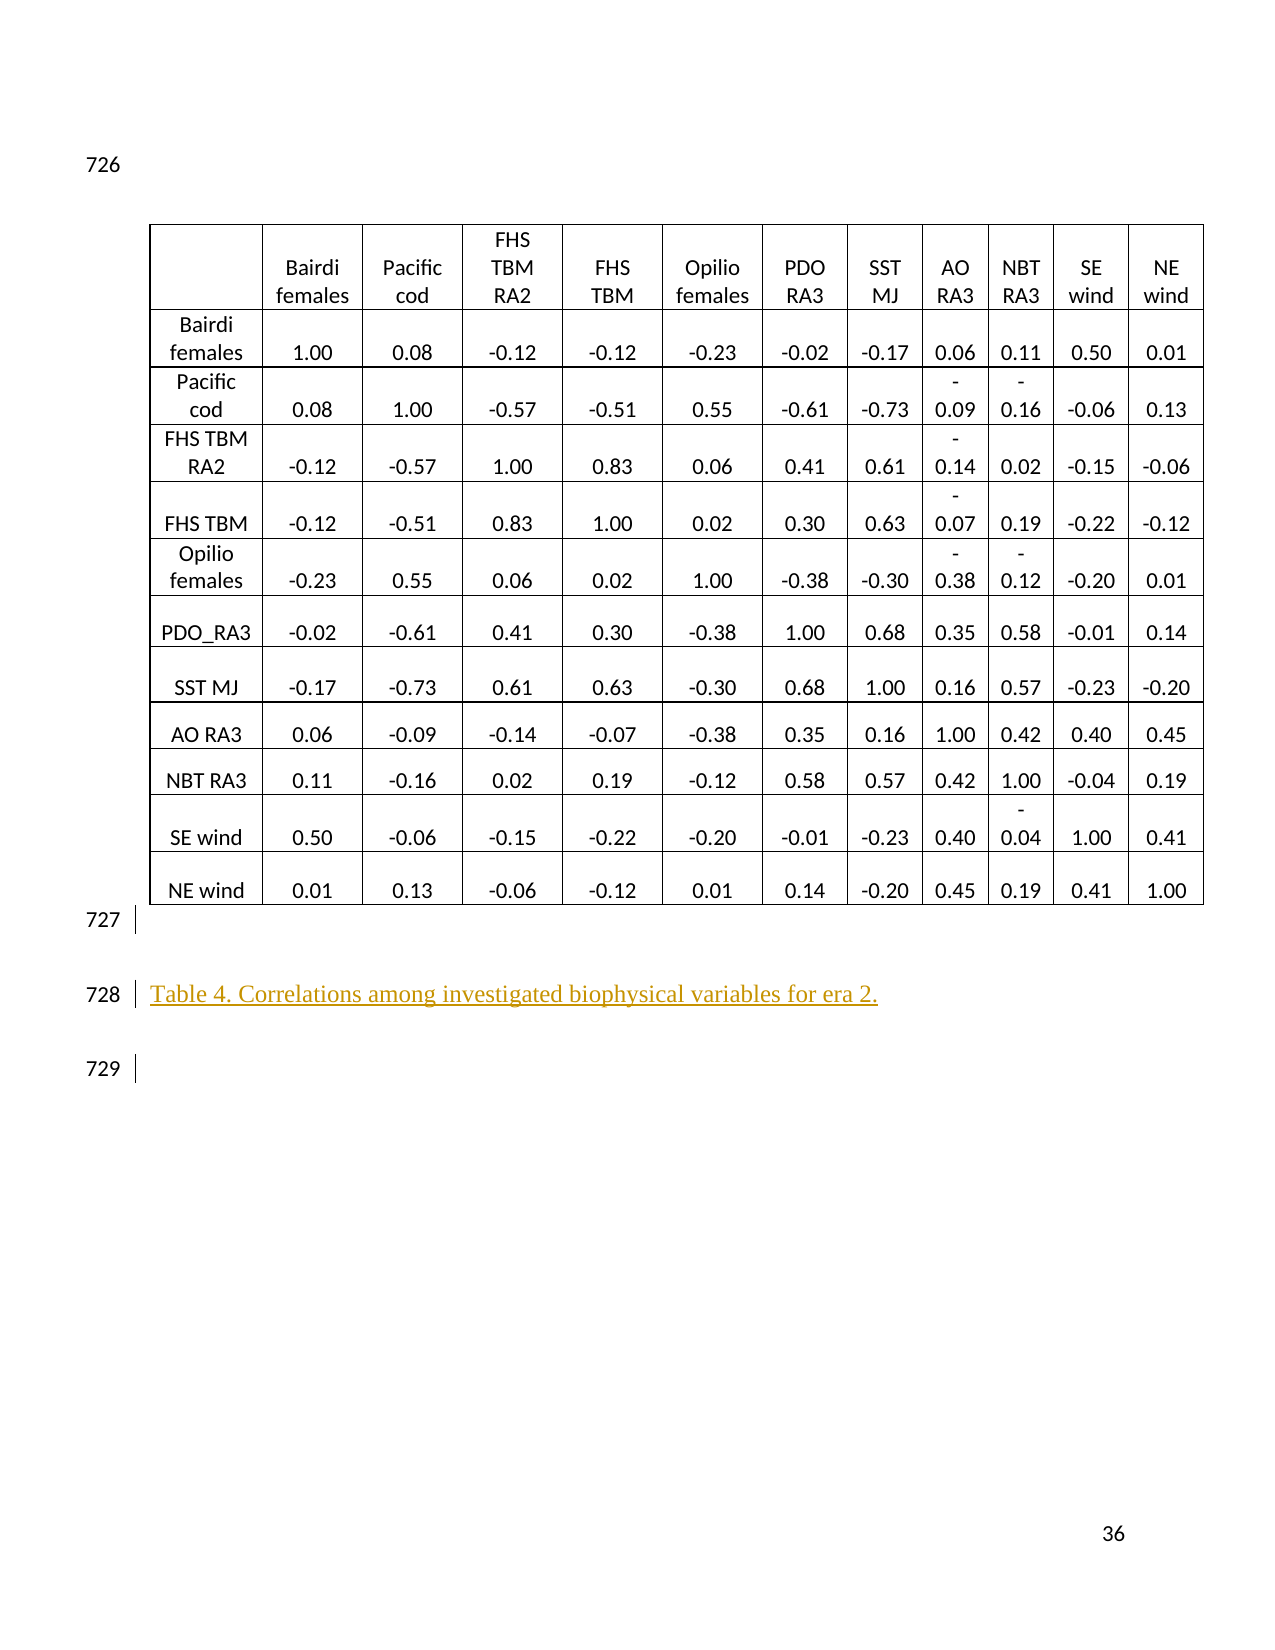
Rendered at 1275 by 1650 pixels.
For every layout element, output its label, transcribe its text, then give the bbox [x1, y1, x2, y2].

table_cell Opilio females [151, 539, 262, 595]
table_cell -0.38 [763, 539, 847, 595]
table_cell 0.06 [663, 425, 762, 481]
table_cell -0.61 [363, 596, 462, 646]
table_cell 0.45 [923, 852, 988, 904]
table_cell -0.51 [363, 482, 462, 538]
table_cell 1.00 [1129, 852, 1203, 904]
table_cell -0.04 [989, 795, 1053, 851]
table_cell 0.06 [463, 539, 562, 595]
table_header SST MJ [848, 225, 922, 309]
table_cell 0.19 [563, 749, 662, 794]
table_cell 1.00 [563, 482, 662, 538]
table_cell -0.61 [763, 368, 847, 423]
table_cell 0.02 [563, 539, 662, 595]
table_cell -0.12 [263, 482, 362, 538]
table_cell -0.06 [463, 852, 562, 904]
table_cell 0.02 [463, 749, 562, 794]
table_cell 0.63 [563, 647, 662, 701]
table_cell 0.68 [763, 647, 847, 701]
table_cell -0.16 [363, 749, 462, 794]
table_header FHS TBM RA2 [463, 225, 562, 309]
table_cell -0.14 [923, 425, 988, 481]
table_cell 0.50 [263, 795, 362, 851]
table_cell -0.17 [848, 310, 922, 366]
table_cell Bairdi females [151, 310, 262, 366]
table_cell 0.35 [763, 703, 847, 748]
table_cell -0.01 [1054, 596, 1128, 646]
table_cell -0.15 [463, 795, 562, 851]
table_cell 0.41 [763, 425, 847, 481]
table_cell -0.14 [463, 703, 562, 748]
table_cell 0.11 [989, 310, 1053, 366]
table_cell 1.00 [763, 596, 847, 646]
table_cell -0.57 [363, 425, 462, 481]
table_cell 0.61 [848, 425, 922, 481]
table_cell -0.51 [563, 368, 662, 423]
table_cell 0.63 [848, 482, 922, 538]
table_cell SE wind [151, 795, 262, 851]
table_cell -0.06 [1129, 425, 1203, 481]
table_cell 0.19 [1129, 749, 1203, 794]
table_cell 0.08 [263, 368, 362, 423]
table_cell -0.30 [663, 647, 762, 701]
table_cell -0.20 [848, 852, 922, 904]
table_cell 0.83 [463, 482, 562, 538]
table_cell -0.12 [563, 310, 662, 366]
table_cell -0.09 [363, 703, 462, 748]
table_cell 0.41 [1054, 852, 1128, 904]
table_cell 0.83 [563, 425, 662, 481]
table_cell 1.00 [663, 539, 762, 595]
table_cell -0.12 [989, 539, 1053, 595]
table_cell PDO_RA3 [151, 596, 262, 646]
table_cell -0.73 [363, 647, 462, 701]
table_cell AO RA3 [151, 703, 262, 748]
table_cell -0.57 [463, 368, 562, 423]
table_cell Pacific cod [151, 368, 262, 423]
table_cell -0.23 [848, 795, 922, 851]
table_cell 0.40 [923, 795, 988, 851]
table_cell 0.19 [989, 852, 1053, 904]
table_cell -0.73 [848, 368, 922, 423]
table_cell 0.30 [763, 482, 847, 538]
table_cell 0.06 [923, 310, 988, 366]
table_header Pacific cod [363, 225, 462, 309]
table_cell -0.23 [1054, 647, 1128, 701]
table_cell 0.01 [1129, 310, 1203, 366]
table_cell -0.20 [663, 795, 762, 851]
table_cell -0.12 [663, 749, 762, 794]
table_header PDO RA3 [763, 225, 847, 309]
table_cell -0.38 [923, 539, 988, 595]
table_cell FHS TBM RA2 [151, 425, 262, 481]
table_cell 0.13 [363, 852, 462, 904]
table_cell -0.02 [763, 310, 847, 366]
table_cell -0.01 [763, 795, 847, 851]
table_cell 1.00 [463, 425, 562, 481]
table_cell 0.06 [263, 703, 362, 748]
table_cell -0.15 [1054, 425, 1128, 481]
table_header AO RA3 [923, 225, 988, 309]
table_cell -0.23 [663, 310, 762, 366]
table_cell -0.30 [848, 539, 922, 595]
table_cell 0.57 [989, 647, 1053, 701]
table_cell NBT RA3 [151, 749, 262, 794]
table_cell 0.50 [1054, 310, 1128, 366]
table_cell 0.61 [463, 647, 562, 701]
table_cell 1.00 [923, 703, 988, 748]
table_cell 0.02 [989, 425, 1053, 481]
table_cell -0.12 [263, 425, 362, 481]
table_cell 0.13 [1129, 368, 1203, 423]
table_cell -0.06 [1054, 368, 1128, 423]
table_cell 0.11 [263, 749, 362, 794]
table_cell -0.17 [263, 647, 362, 701]
table_cell 0.01 [663, 852, 762, 904]
table_cell SST MJ [151, 647, 262, 701]
table_cell 0.58 [763, 749, 847, 794]
table_cell -0.09 [923, 368, 988, 423]
table_cell 1.00 [363, 368, 462, 423]
table_cell 0.16 [848, 703, 922, 748]
table_cell 0.57 [848, 749, 922, 794]
table_cell 0.55 [663, 368, 762, 423]
table_cell 0.55 [363, 539, 462, 595]
table_cell -0.23 [263, 539, 362, 595]
table_cell 0.41 [463, 596, 562, 646]
table_cell -0.12 [1129, 482, 1203, 538]
table_header NBT RA3 [989, 225, 1053, 309]
table_cell -0.12 [463, 310, 562, 366]
table_header Opilio females [663, 225, 762, 309]
table_cell 1.00 [263, 310, 362, 366]
table_cell 0.40 [1054, 703, 1128, 748]
table_cell 0.68 [848, 596, 922, 646]
table_cell 0.19 [989, 482, 1053, 538]
table_cell 0.14 [763, 852, 847, 904]
table_cell -0.07 [923, 482, 988, 538]
table_cell -0.12 [563, 852, 662, 904]
table_cell -0.20 [1129, 647, 1203, 701]
table_cell 0.01 [1129, 539, 1203, 595]
table_header Bairdi females [263, 225, 362, 309]
table_cell -0.07 [563, 703, 662, 748]
table_cell 0.41 [1129, 795, 1203, 851]
table_cell -0.04 [1054, 749, 1128, 794]
table_cell 0.42 [989, 703, 1053, 748]
table_cell 1.00 [1054, 795, 1128, 851]
table_cell -0.20 [1054, 539, 1128, 595]
table_cell 0.02 [663, 482, 762, 538]
table_cell 0.35 [923, 596, 988, 646]
table_cell FHS TBM [151, 482, 262, 538]
table_cell -0.16 [989, 368, 1053, 423]
table_header SE wind [1054, 225, 1128, 309]
table_cell -0.06 [363, 795, 462, 851]
table_cell 0.30 [563, 596, 662, 646]
table_cell 0.45 [1129, 703, 1203, 748]
table_cell 0.08 [363, 310, 462, 366]
table_cell 0.01 [263, 852, 362, 904]
table_cell 0.14 [1129, 596, 1203, 646]
table_cell NE wind [151, 852, 262, 904]
table_cell 0.42 [923, 749, 988, 794]
table_cell -0.22 [563, 795, 662, 851]
table_header NE wind [1129, 225, 1203, 309]
table_cell -0.22 [1054, 482, 1128, 538]
table_cell -0.38 [663, 703, 762, 748]
table_cell -0.02 [263, 596, 362, 646]
table_cell 0.16 [923, 647, 988, 701]
table_header [151, 225, 262, 309]
table_cell 0.58 [989, 596, 1053, 646]
table_cell -0.38 [663, 596, 762, 646]
table_header FHS TBM [563, 225, 662, 309]
table_cell 1.00 [848, 647, 922, 701]
table_cell 1.00 [989, 749, 1053, 794]
